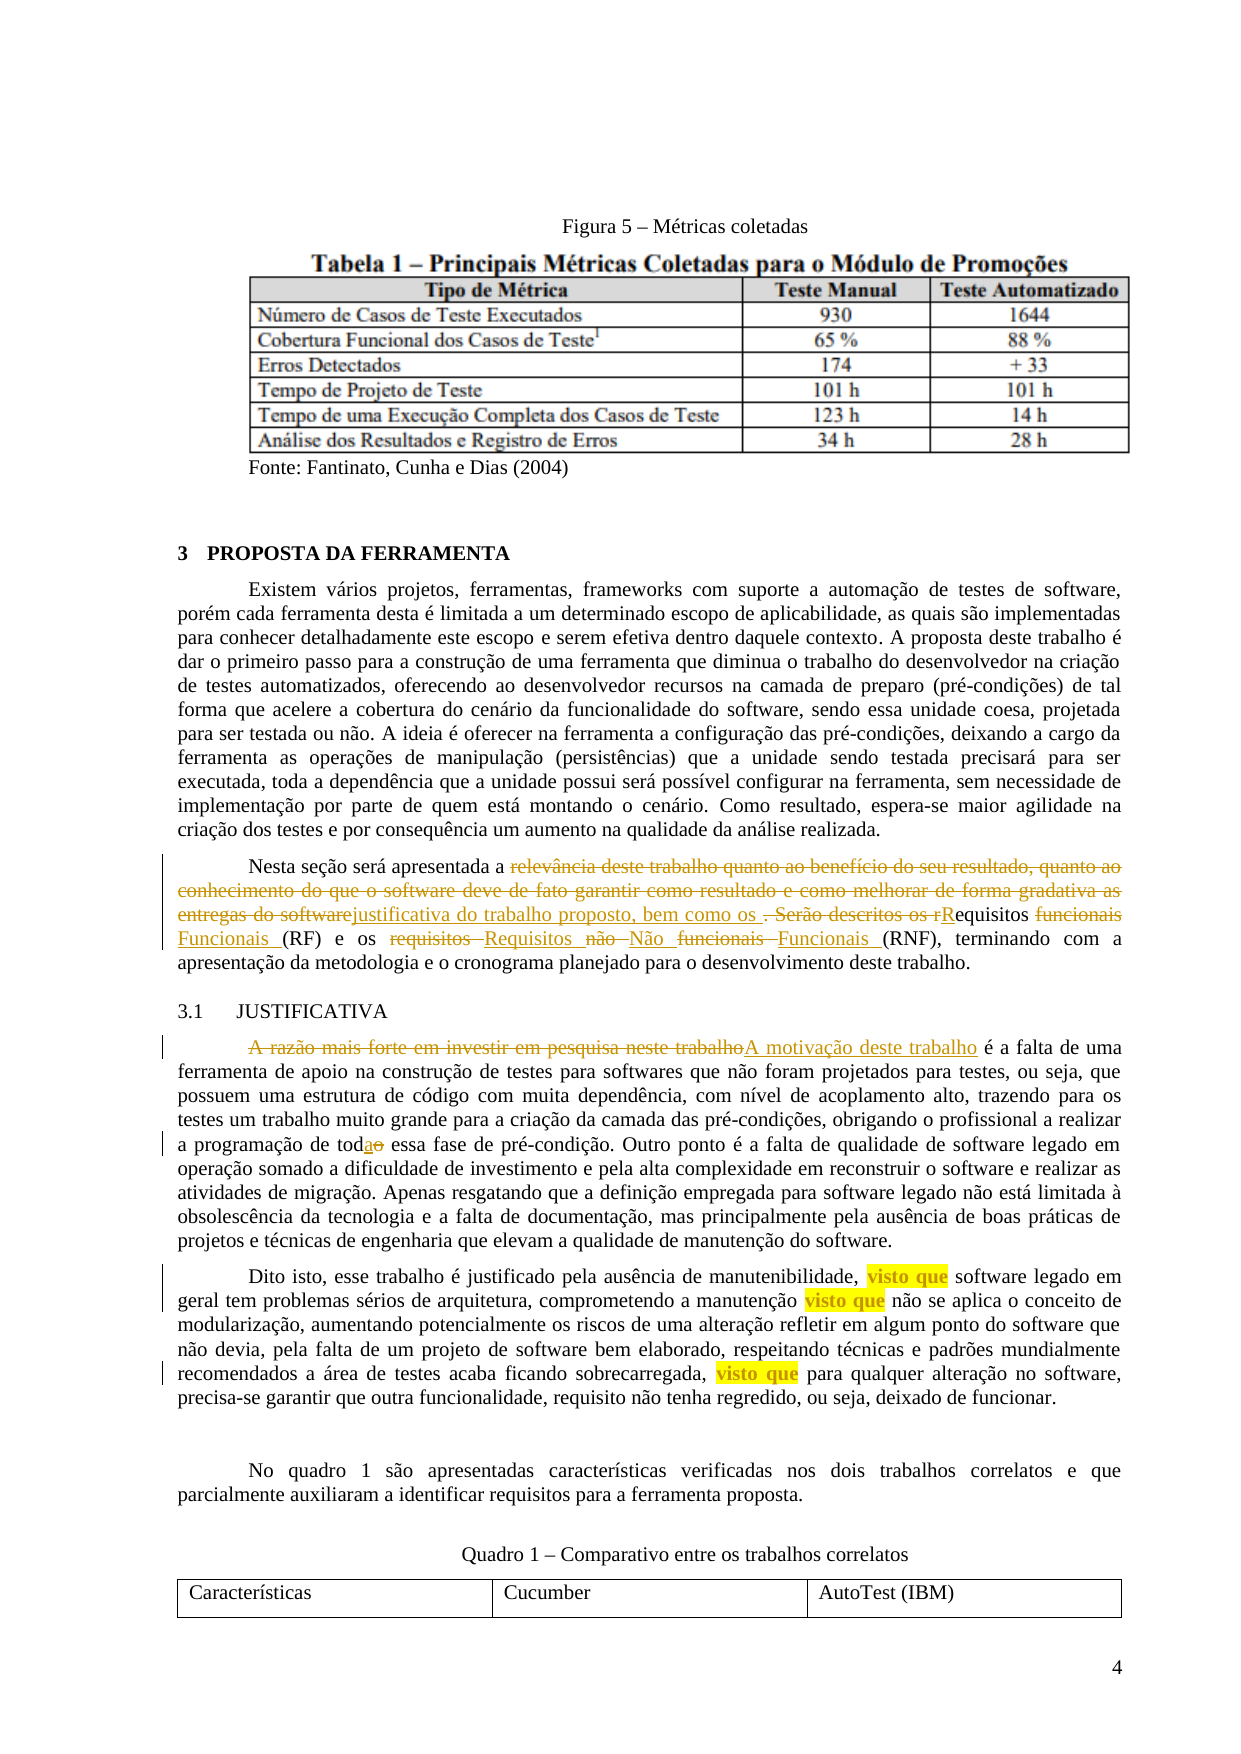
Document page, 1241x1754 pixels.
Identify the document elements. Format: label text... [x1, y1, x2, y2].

text No quadro 1 são apresentadas características verificadas nos dois trabalhos correlatos e que parcialmente auxiliaram a identificar requisitos para a ferramenta proposta. [177, 1458, 1122, 1506]
text Nesta seção será apresentada a equisitos (RF) e os (RNF), terminando com a apresentação da metodologia e o cronograma planejado para o desenvolvimento deste trabalho. [177, 892, 1122, 974]
text Quadro 1 – Comparativo entre os trabalhos correlatos [177, 1542, 1122, 1566]
table_header AutoTest (IBM) [808, 1580, 1121, 1617]
text Nesta seção será apresentada a equisitos (RF) e os (RNF), terminando com a apresentação da metodologia e o cronograma planejado para o desenvolvimento deste trabalho. [177, 854, 1122, 891]
subtitle JUSTIFICATIVA [177, 999, 1122, 1023]
text Dito isto, esse trabalho é justificado pela ausência de manutenibilidade, visto que software legado em geral tem problemas sérios de arquitetura, comprometendo a manutenção visto que não se aplica o conceito de modularização, aumentando potencialmente os riscos de uma alteração refletir em algum ponto do software que não devia, pela falta de um projeto de software bem elaborado, respeitando técnicas e padrões mundialmente recomendados a área de testes acaba ficando sobrecarregada, visto que para qualquer alteração no software, precisa-se garantir que outra funcionalidade, requisito não tenha regredido, ou seja, deixado de funcionar. [177, 1264, 1122, 1409]
text Figura 5 – Métricas coletadas [177, 214, 1122, 238]
text Existem vários projetos, ferramentas, frameworks com suporte a automação de testes de software, porém cada ferramenta desta é limitada a um determinado escopo de aplicabilidade, as quais são implementadas para conhecer detalhadamente este escopo e serem efetiva dentro daquele contexto. A proposta deste trabalho é dar o primeiro passo para a construção de uma ferramenta que diminua o trabalho do desenvolvedor na criação de testes automatizados, oferecendo ao desenvolvedor recursos na camada de preparo (pré-condições) de tal forma que acelere a cobertura do cenário da funcionalidade do software, sendo essa unidade coesa, projetada para ser testada ou não. A ideia é oferecer na ferramenta a configuração das pré-condições, deixando a cargo da ferramenta as operações de manipulação (persistências) que a unidade sendo testada precisará para ser executada, toda a dependência que a unidade possui será possível configurar na ferramenta, sem necessidade de implementação por parte de quem está montando o cenário. Como resultado, espera-se maior agilidade na criação dos testes e por consequência um aumento na qualidade da análise realizada. [177, 577, 1122, 841]
table_header Características [178, 1580, 492, 1617]
table_header Cucumber [493, 1580, 807, 1617]
text Fonte: Fantinato, Cunha e Dias (2004) [248, 455, 1122, 479]
picture [248, 250, 1133, 455]
subtitle propostA DA FERRAMENTA [177, 541, 1122, 565]
text é a falta de uma ferramenta de apoio na construção de testes para softwares que não foram projetados para testes, ou seja, que possuem uma estrutura de código com muita dependência, com nível de acoplamento alto, trazendo para os testes um trabalho muito grande para a criação da camada das pré-condições, obrigando o profissional a realizar a programação de tod essa fase de pré-condição. Outro ponto é a falta de qualidade de software legado em operação somado a dificuldade de investimento e pela alta complexidade em reconstruir o software e realizar as atividades de migração. Apenas resgatando que a definição empregada para software legado não está limitada à obsolescência da tecnologia e a falta de documentação, mas principalmente pela ausência de boas práticas de projetos e técnicas de engenharia que elevam a qualidade de manutenção do software. [177, 1035, 1122, 1252]
